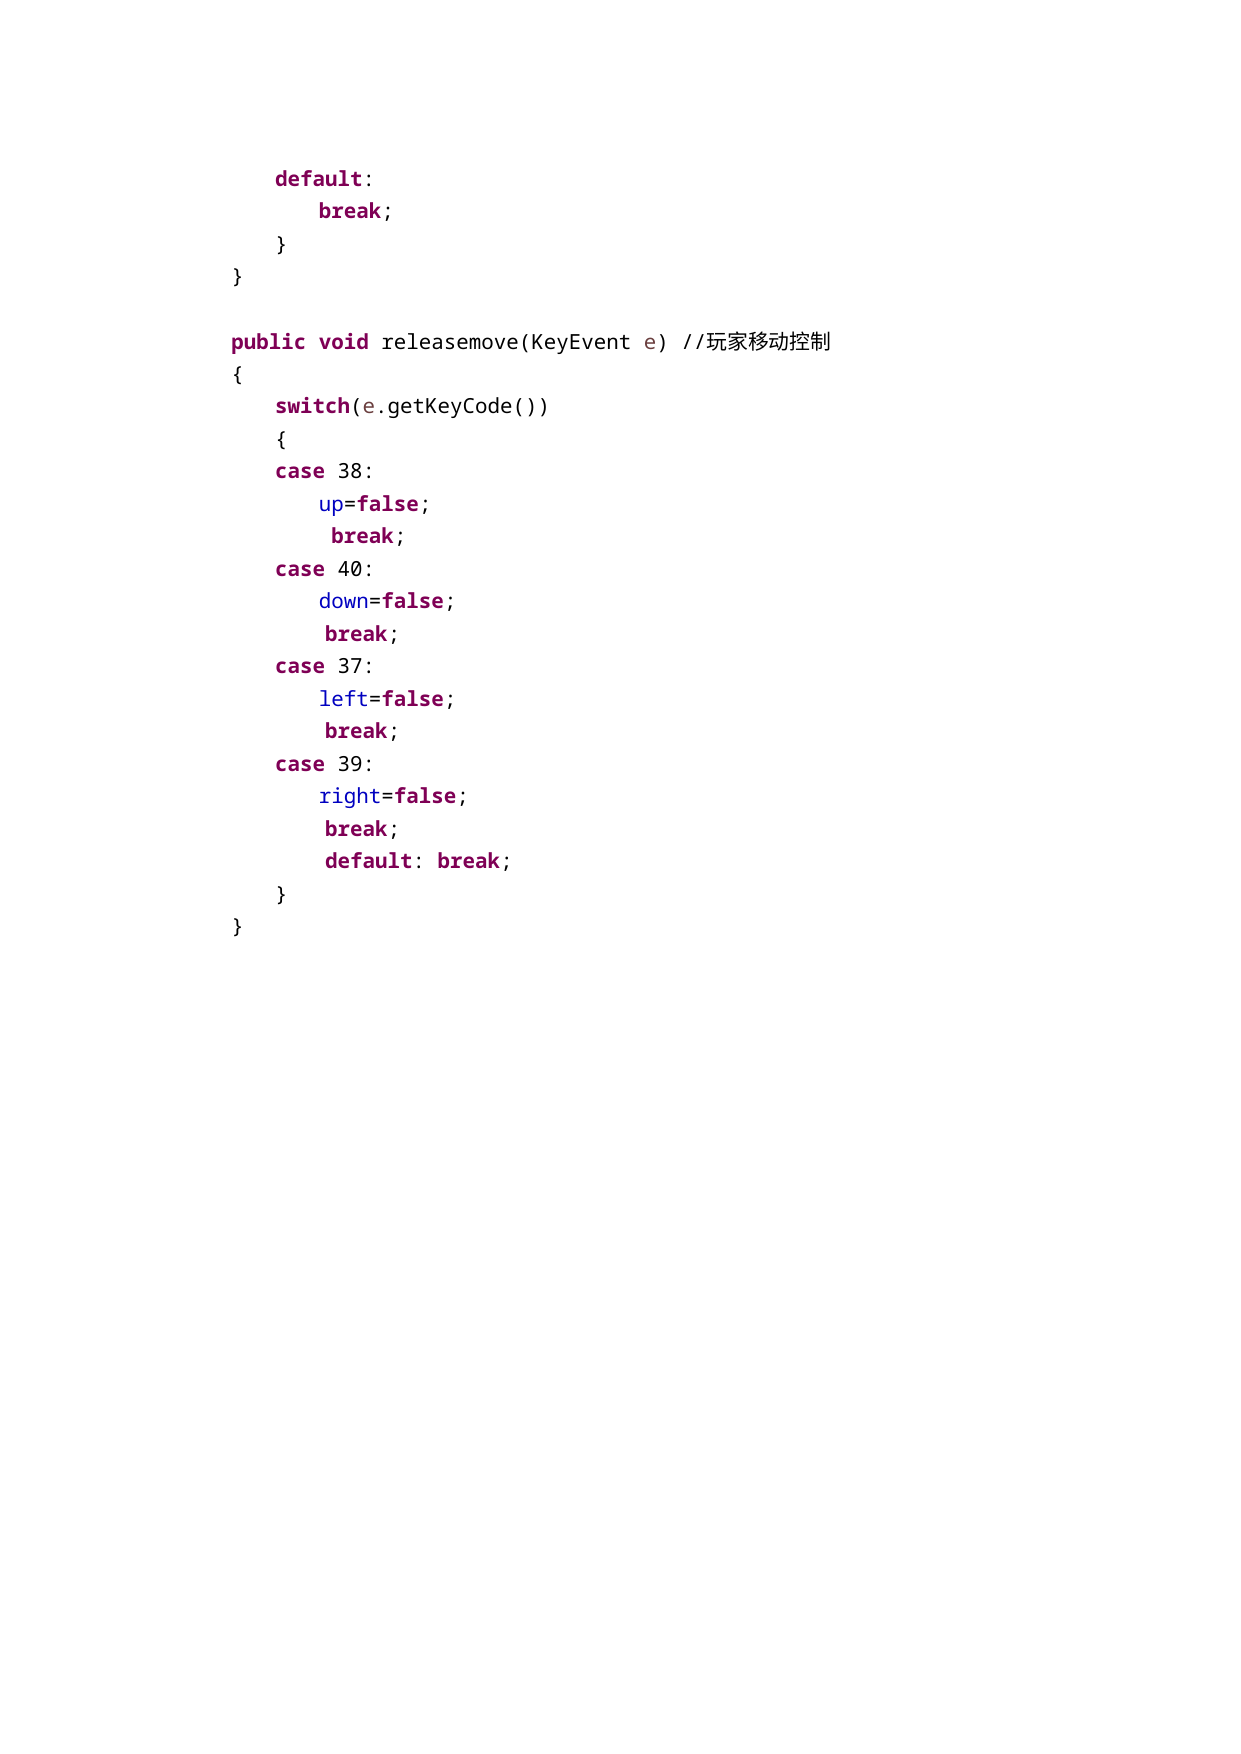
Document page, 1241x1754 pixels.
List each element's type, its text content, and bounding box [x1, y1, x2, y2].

text case 39: [187, 747, 1053, 779]
text case 38: [187, 454, 1053, 487]
text break; [187, 519, 1053, 552]
text { [187, 357, 1053, 389]
text { [187, 422, 1053, 454]
text break; [187, 194, 1053, 227]
text break; [187, 617, 1053, 649]
text } [187, 227, 1053, 259]
text switch(e.getKeyCode()) [187, 389, 1053, 422]
text } [187, 259, 1053, 292]
text default: break; [187, 844, 1053, 877]
text } [187, 877, 1053, 909]
text break; [187, 812, 1053, 844]
text public void releasemove(KeyEvent e) //玩家移动控制 [187, 324, 1053, 357]
text up=false; [187, 487, 1053, 519]
text left=false; [187, 682, 1053, 714]
text right=false; [187, 779, 1053, 812]
text case 40: [187, 552, 1053, 584]
list } [187, 909, 1053, 942]
text break; [187, 714, 1053, 747]
text default: [187, 162, 1053, 194]
text case 37: [187, 649, 1053, 682]
text down=false; [187, 584, 1053, 617]
